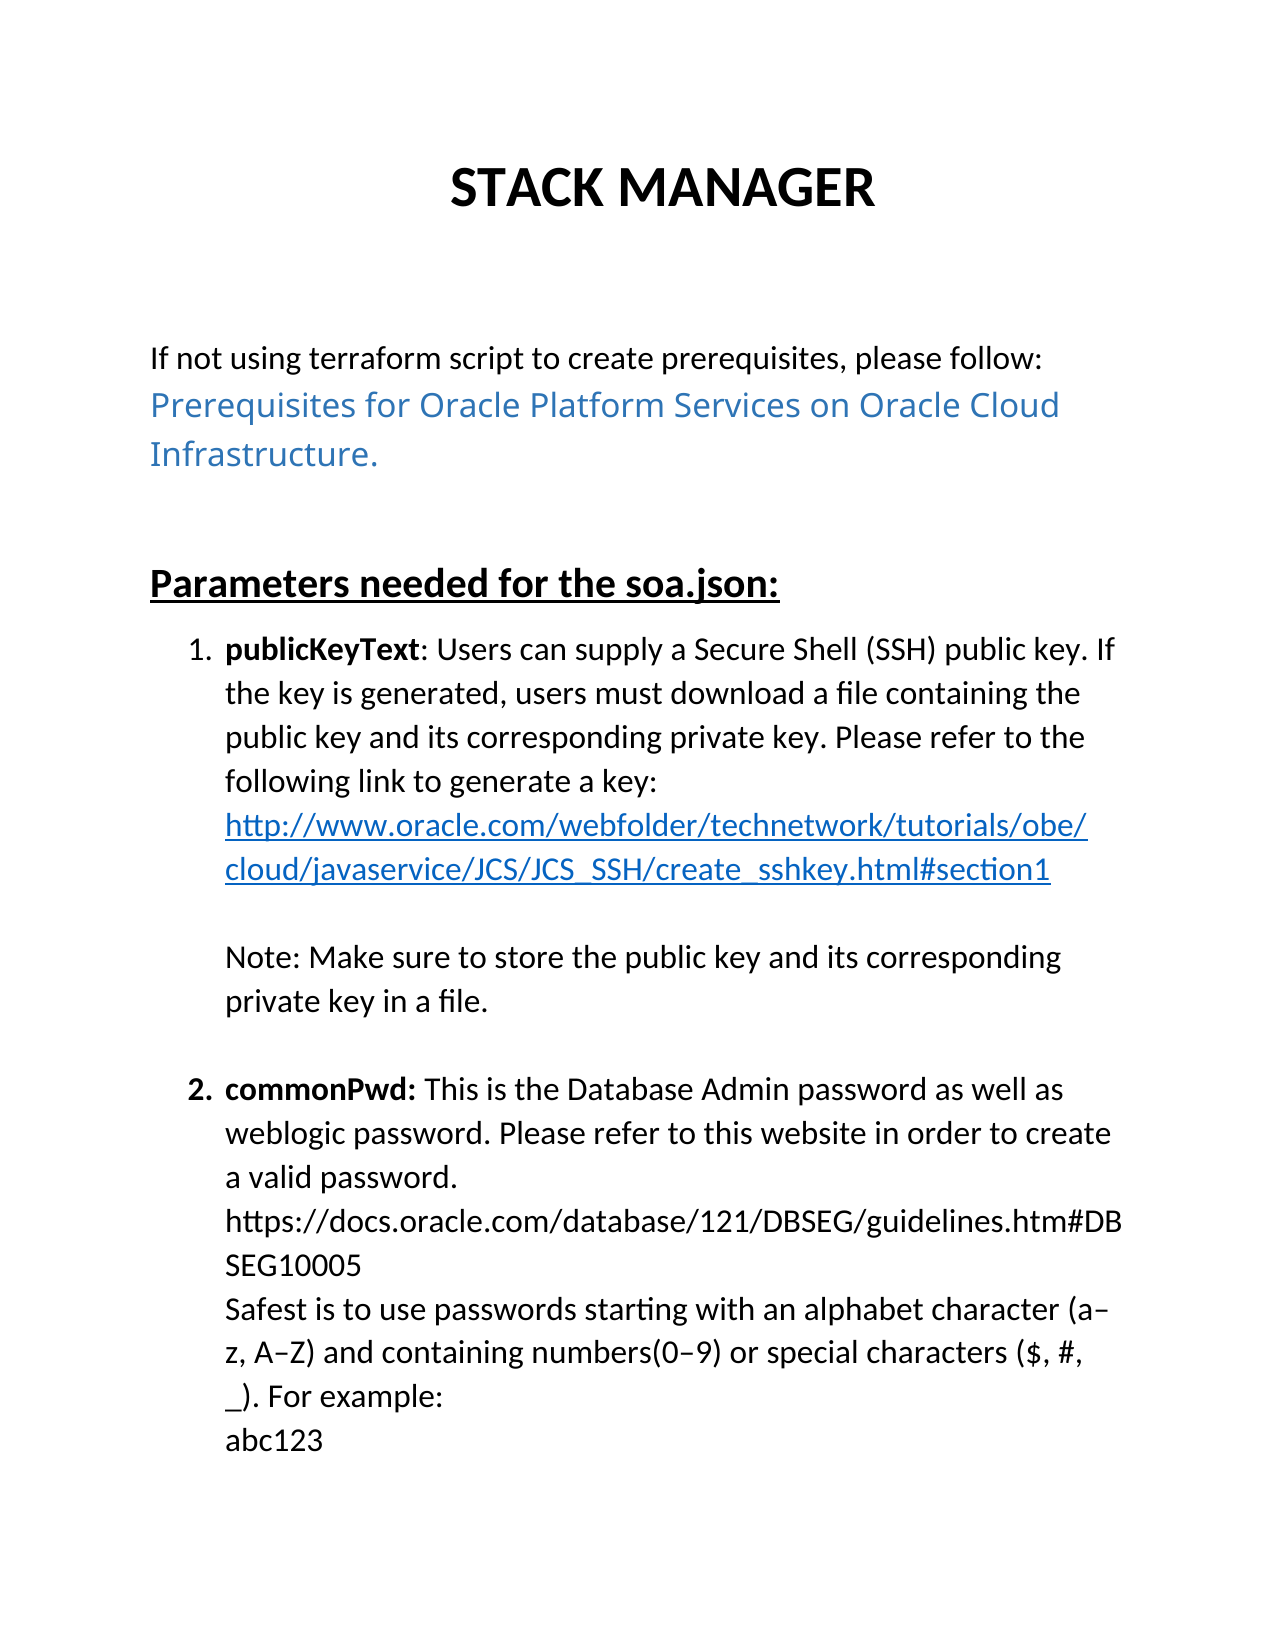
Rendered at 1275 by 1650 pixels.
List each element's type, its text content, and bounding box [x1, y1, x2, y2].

list Note: Make sure to store the public key and its corresponding private key in a file. [225, 936, 1125, 1021]
list abc123 [225, 1419, 1125, 1460]
list publicKeyText: Users can supply a Secure Shell (SSH) public key. If the key is generated, users must download a file containing the public key and its corresponding private key. Please refer to the following link to generate a key: [187, 628, 1125, 801]
text STACK MANAGER [375, 150, 1125, 221]
list Safest is to use passwords starting with an alphabet character (a–z, A–Z) and containing numbers(0–9) or special characters ($, #, _). For example: [225, 1287, 1125, 1416]
list http://www.oracle.com/webfolder/technetwork/tutorials/obe/cloud/javaservice/JCS/JCS_SSH/create_sshkey.html#section1 [225, 804, 1125, 889]
text If not using terraform script to create prerequisites, please follow: Prerequisites for Oracle Platform Services on Oracle Cloud Infrastructure. [150, 337, 1125, 476]
text Parameters needed for the soa.json: [150, 557, 1125, 607]
list commonPwd: This is the Database Admin password as well as weblogic password. Please refer to this website in order to create a valid password. https://docs.oracle.com/database/121/DBSEG/guidelines.htm#DBSEG10005 [187, 1068, 1125, 1284]
